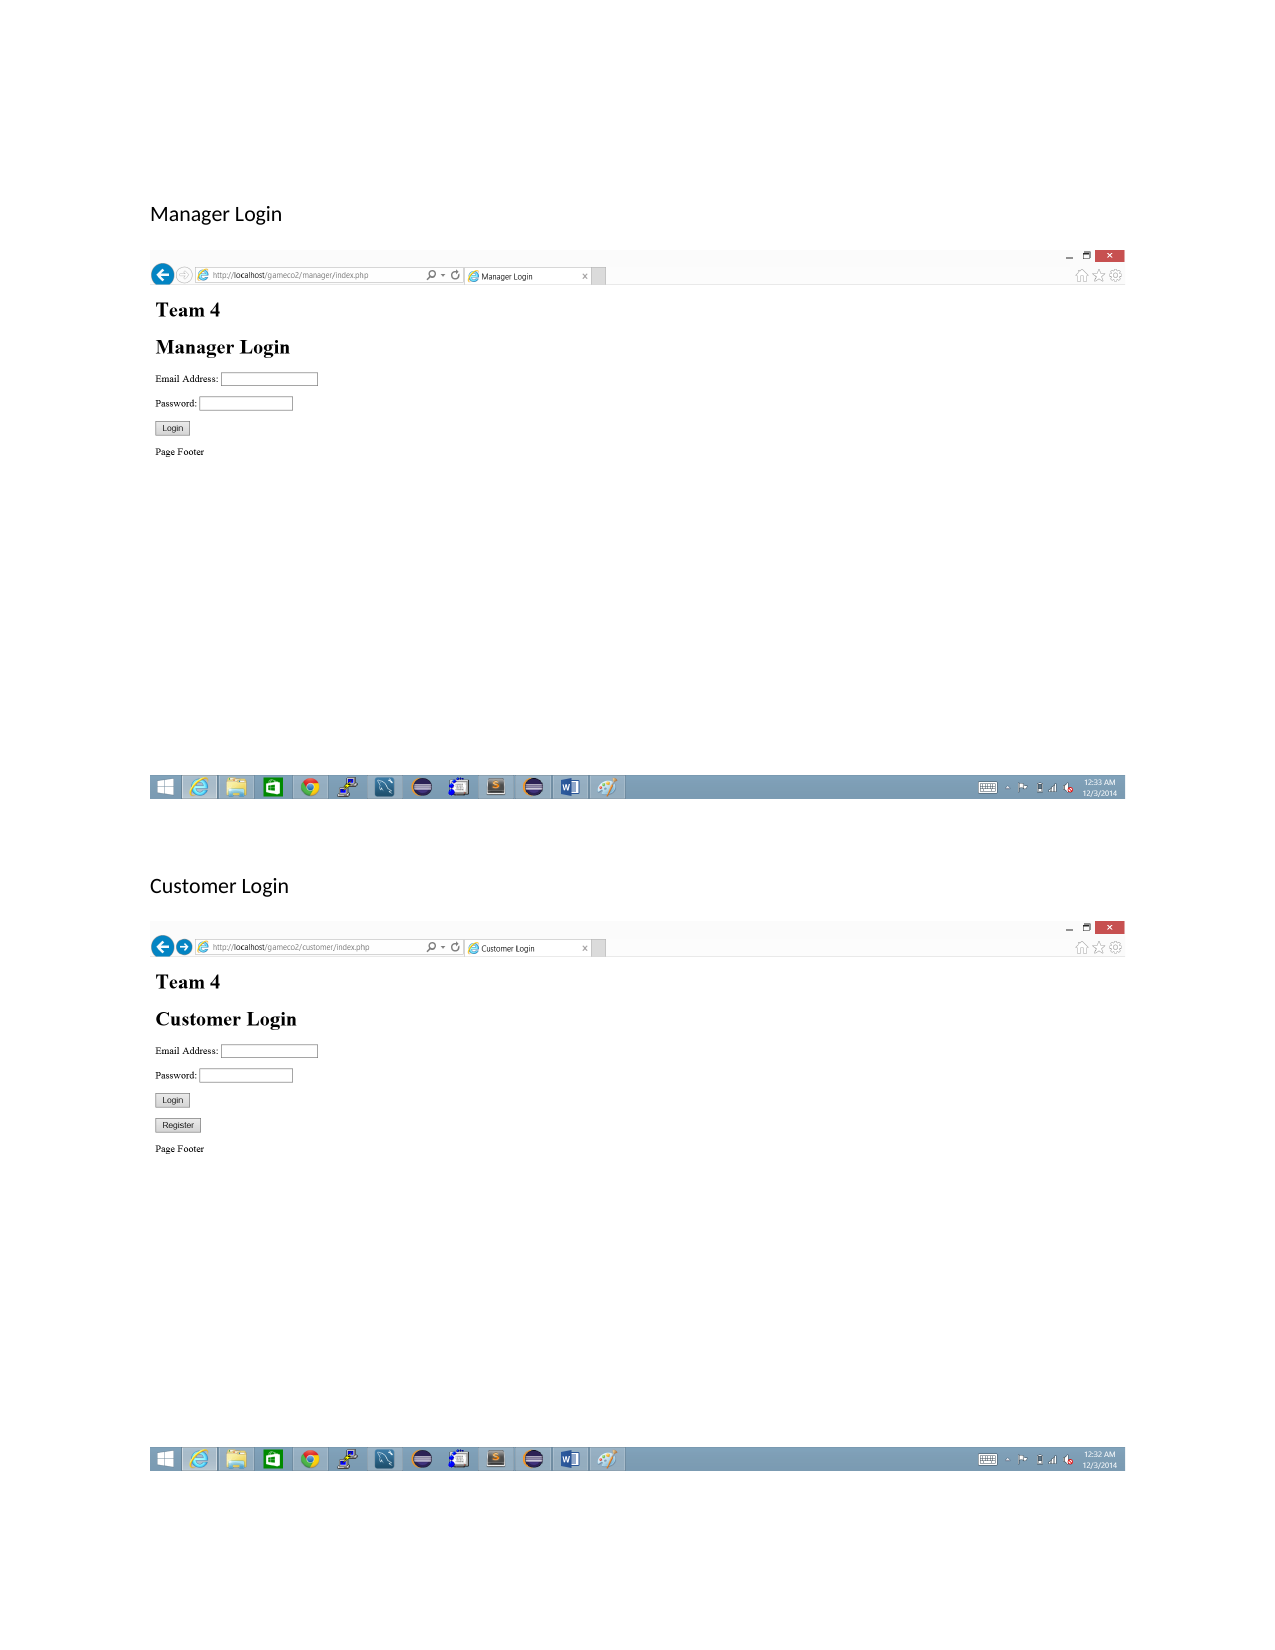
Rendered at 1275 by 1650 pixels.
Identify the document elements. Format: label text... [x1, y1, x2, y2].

picture [150, 921, 1125, 1471]
picture [150, 250, 1125, 799]
text Manager Login [150, 200, 1125, 227]
text Customer Login [150, 872, 1125, 898]
